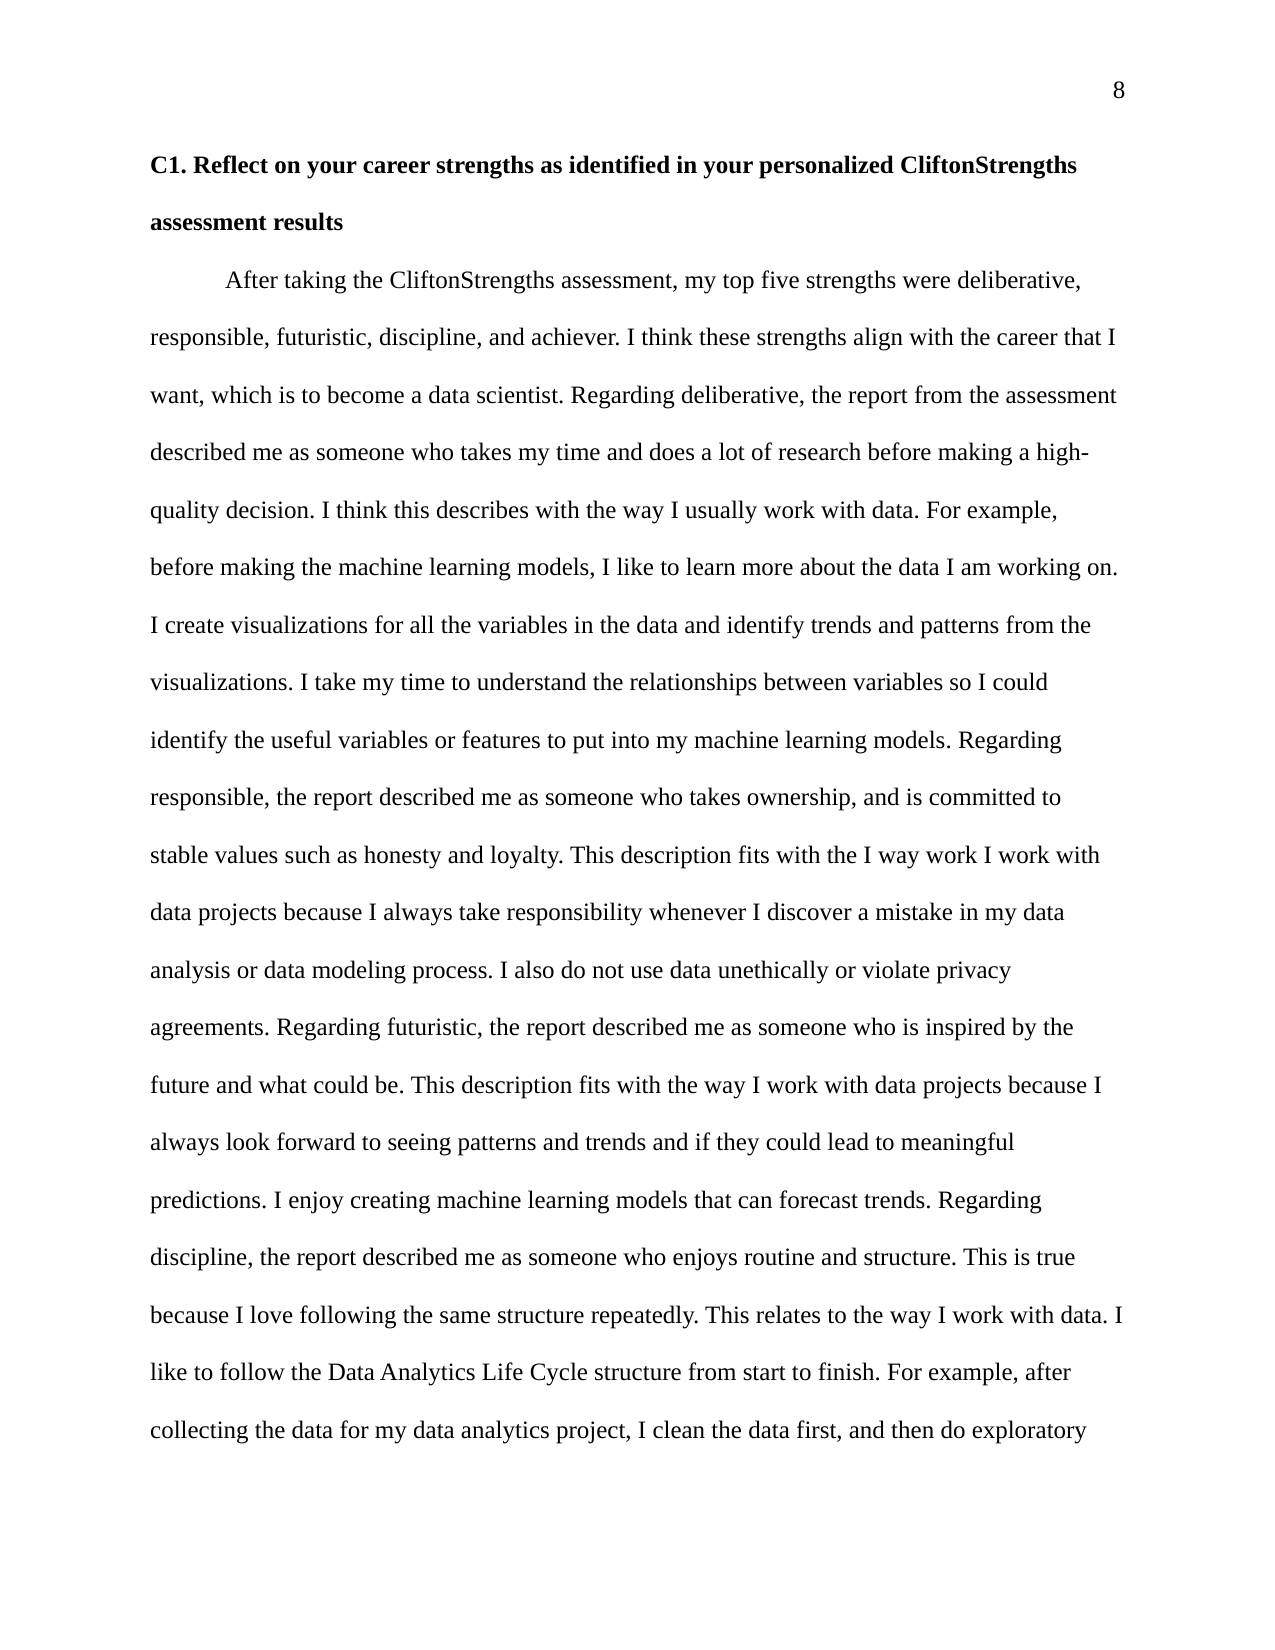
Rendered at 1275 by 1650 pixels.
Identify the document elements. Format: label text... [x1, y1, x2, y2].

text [150, 265, 1125, 1444]
text C1. Reflect on your career strengths as identified in your personalized CliftonStrengths assessment results [150, 150, 1125, 236]
